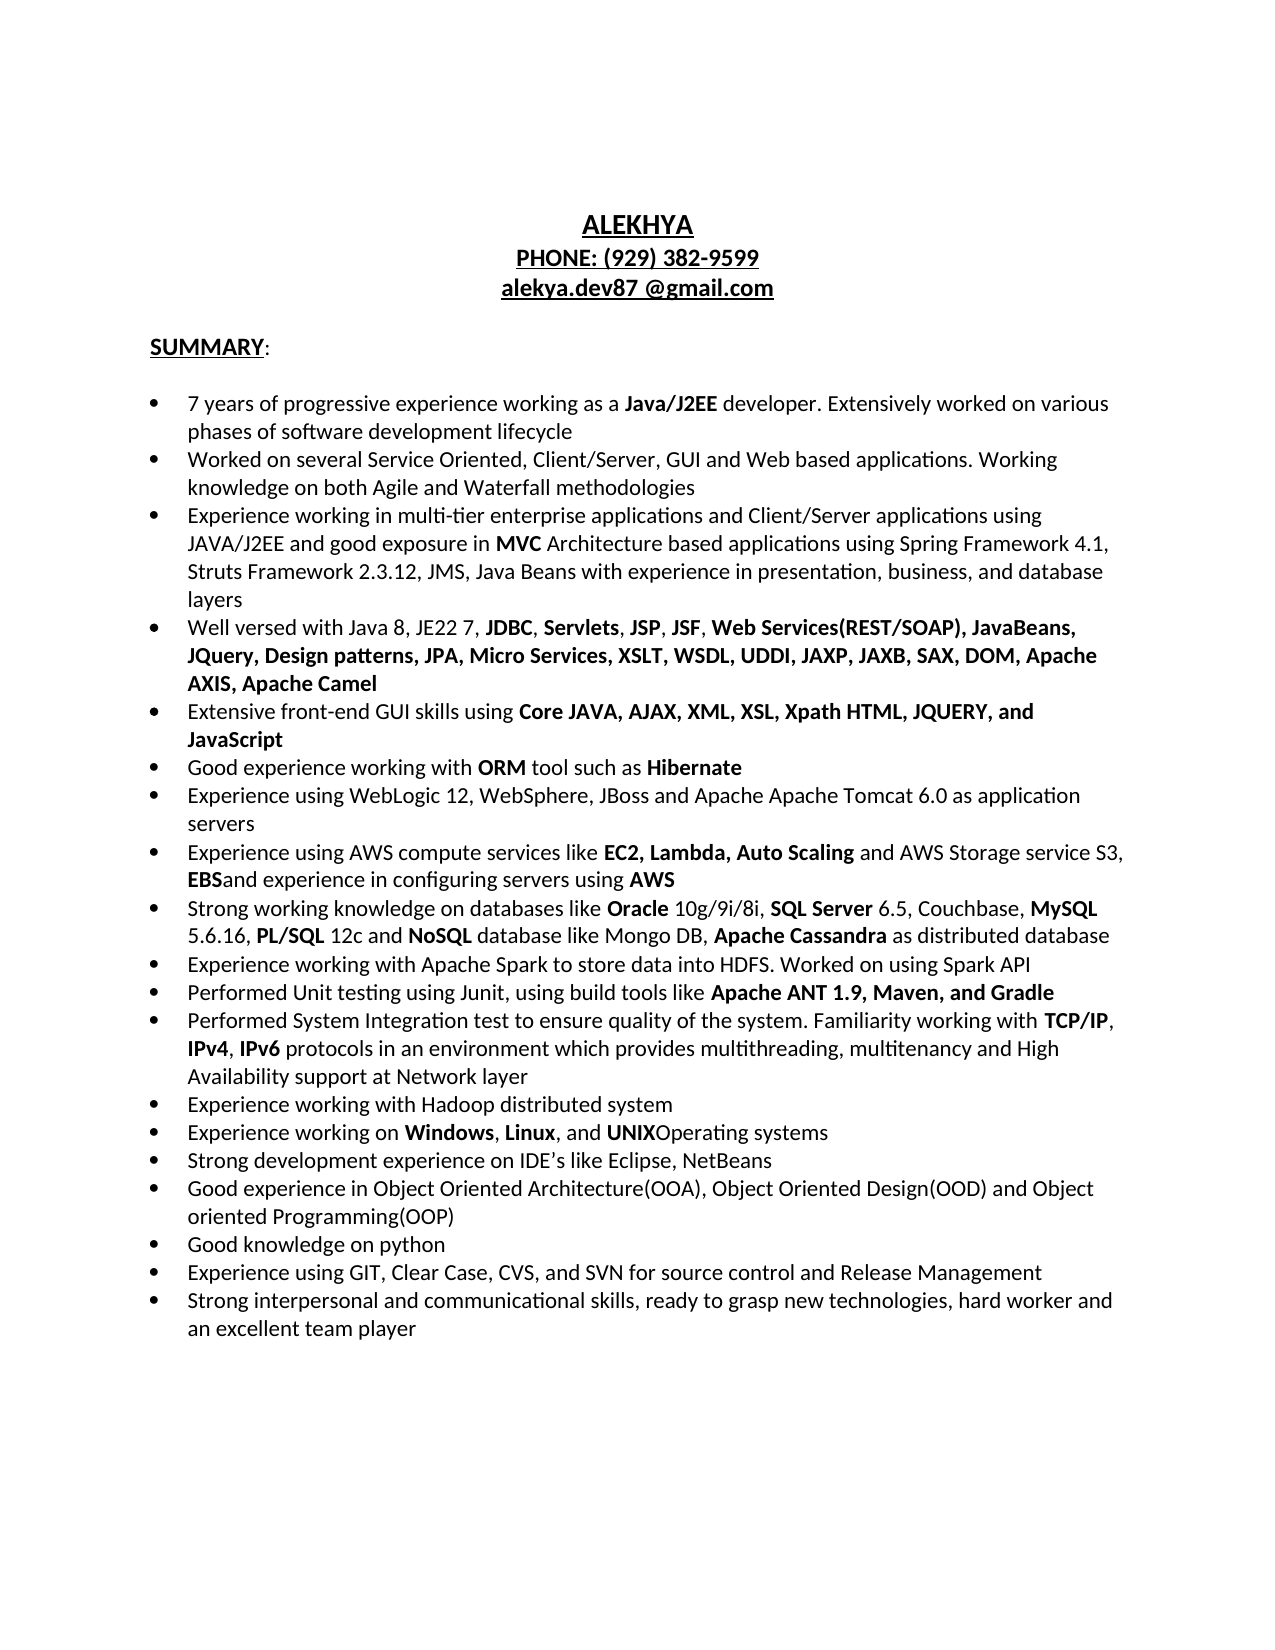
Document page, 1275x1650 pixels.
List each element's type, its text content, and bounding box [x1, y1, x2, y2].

list 7 years of progressive experience working as a Java/J2EE developer. Extensively worked on various phases of software development lifecycle [150, 389, 1125, 445]
text SUMMARY: [150, 331, 1125, 361]
list Extensive front-end GUI skills using Core JAVA, AJAX, XML, XSL, Xpath HTML, JQUERY, and JavaScript [150, 697, 1125, 753]
list Good experience in Object Oriented Architecture(OOA), Object Oriented Design(OOD) and Object oriented Programming(OOP) [150, 1174, 1125, 1230]
list Experience using WebLogic 12, WebSphere, JBoss and Apache Apache Tomcat 6.0 as application servers [150, 782, 1125, 838]
list Experience working on Windows, Linux, and UNIXOperating systems [150, 1118, 1125, 1146]
text ALEKHYA [150, 206, 1125, 242]
list Well versed with Java 8, JE22 7, JDBC, Servlets, JSP, JSF, Web Services(REST/SOAP), JavaBeans, JQuery, Design patterns, JPA, Micro Services, XSLT, WSDL, UDDI, JAXP, JAXB, SAX, DOM, Apache AXIS, Apache Camel [150, 613, 1125, 697]
list Strong development experience on IDE’s like Eclipse, NetBeans [150, 1146, 1125, 1174]
list Good experience working with ORM tool such as Hibernate [150, 753, 1125, 782]
list Good knowledge on python [150, 1230, 1125, 1258]
list Performed Unit testing using Junit, using build tools like Apache ANT 1.9, Maven, and Gradle [150, 978, 1125, 1006]
list Experience using GIT, Clear Case, CVS, and SVN for source control and Release Management [150, 1258, 1125, 1286]
list Strong working knowledge on databases like Oracle 10g/9i/8i, SQL Server 6.5, Couchbase, MySQL 5.6.16, PL/SQL 12c and NoSQL database like Mongo DB, Apache Cassandra as distributed database [150, 894, 1125, 950]
list Experience working with Hadoop distributed system [150, 1090, 1125, 1118]
list Worked on several Service Oriented, Client/Server, GUI and Web based applications. Working knowledge on both Agile and Waterfall methodologies [150, 445, 1125, 501]
list Strong interpersonal and communicational skills, ready to grasp new technologies, hard worker and an excellent team player [150, 1286, 1125, 1342]
list Experience working in multi-tier enterprise applications and Client/Server applications using JAVA/J2EE and good exposure in MVC Architecture based applications using Spring Framework 4.1, Struts Framework 2.3.12, JMS, Java Beans with experience in presentation, business, and database layers [150, 501, 1125, 613]
text PHONE: (929) 382-9599 [150, 242, 1125, 272]
list Experience working with Apache Spark to store data into HDFS. Worked on using Spark API [150, 950, 1125, 978]
text alekya.dev87 @gmail.com [150, 272, 1125, 303]
list Performed System Integration test to ensure quality of the system. Familiarity working with TCP/IP, IPv4, IPv6 protocols in an environment which provides multithreading, multitenancy and High Availability support at Network layer [150, 1006, 1125, 1090]
list Experience using AWS compute services like EC2, Lambda, Auto Scaling and AWS Storage service S3, EBSand experience in configuring servers using AWS [150, 838, 1125, 894]
